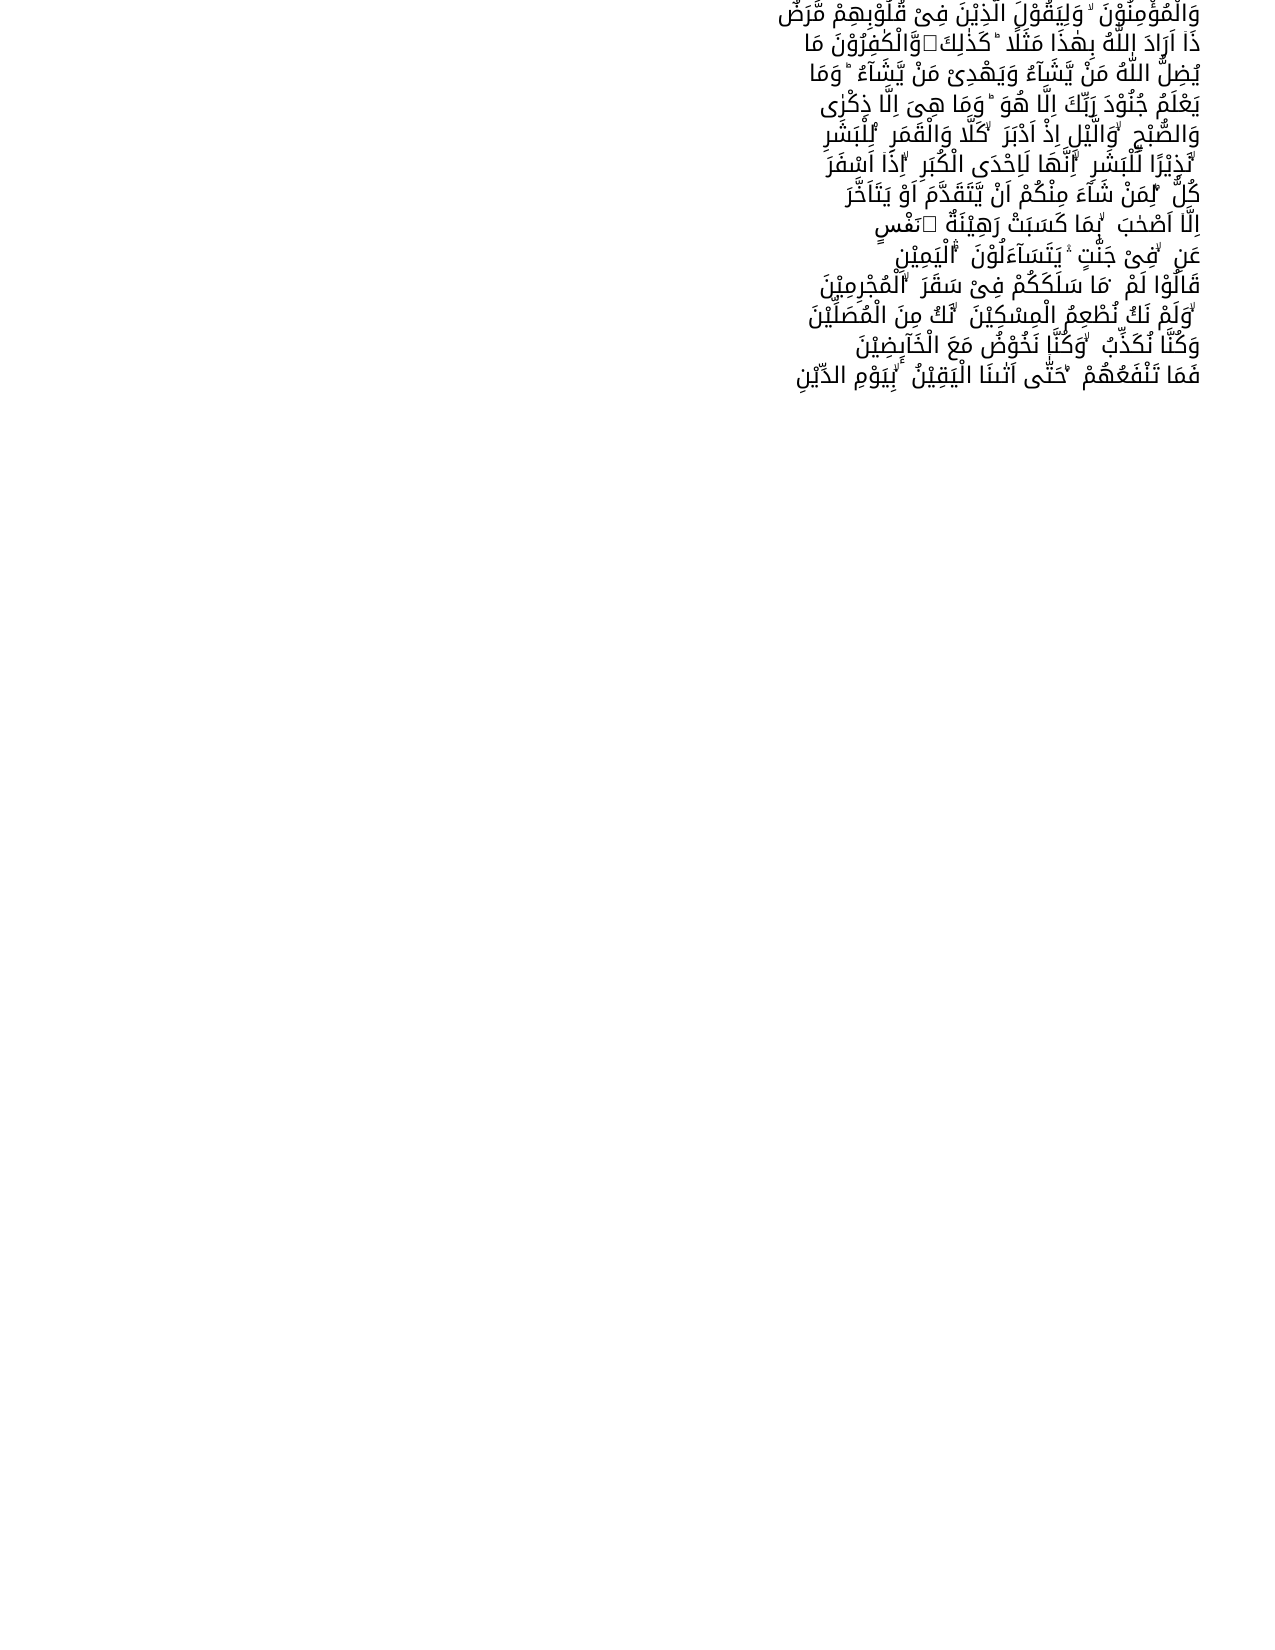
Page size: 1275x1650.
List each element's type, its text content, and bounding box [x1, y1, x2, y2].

text الْمُجْرِمِیْنَ ۟ۙ مَا سَلَكَكُمْ فِیْ سَقَرَ ۟ قَالُوْا لَمْ [75, 272, 1200, 298]
text لِلْبَشَرِ ۟۠ كَلَّا وَالْقَمَرِ ۟ۙ وَالَّیْلِ اِذْ اَدْبَرَ ۟ۙ وَالصُّبْحِ [75, 121, 1200, 147]
text الْیَمِیْنِ ۟ؕۛ فِیْ جَنّٰتٍ ۛ۫ یَتَسَآءَلُوْنَ ۟ۙ عَنِ [75, 242, 1200, 268]
text یَعْلَمُ جُنُوْدَ رَبِّكَ اِلَّا هُوَ ؕ وَمَا هِیَ اِلَّا ذِكْرٰی [75, 91, 1200, 117]
text وَكُنَّا نَخُوْضُ مَعَ الْخَآىِٕضِیْنَ ۟ۙ وَكُنَّا نُكَذِّبُ [75, 332, 1200, 359]
text بِیَوْمِ الدِّیْنِ ۟ۙ حَتّٰۤی اَتٰىنَا الْیَقِیْنُ ۟ؕ فَمَا تَنْفَعُهُمْ [75, 362, 1200, 389]
text یُضِلُّ اللّٰهُ مَنْ یَّشَآءُ وَیَهْدِیْ مَنْ یَّشَآءُ ؕ وَمَا [75, 60, 1200, 87]
text نَفْسٍ بِمَا كَسَبَتْ رَهِیْنَةٌ ۟ۙ اِلَّاۤ اَصْحٰبَ [75, 211, 1200, 238]
text اِذَاۤ اَسْفَرَ ۟ۙ اِنَّهَا لَاِحْدَی الْكُبَرِ ۟ۙ نَذِیْرًا لِّلْبَشَرِ ۟ۙ [75, 151, 1200, 177]
text وَالْمُؤْمِنُوْنَ ۙ وَلِیَقُوْلَ الَّذِیْنَ فِیْ قُلُوْبِهِمْ مَّرَضٌ [75, 0, 1200, 26]
text نَكُ مِنَ الْمُصَلِّیْنَ ۟ۙ وَلَمْ نَكُ نُطْعِمُ الْمِسْكِیْنَ ۟ۙ [75, 302, 1200, 328]
text لِمَنْ شَآءَ مِنْكُمْ اَنْ یَّتَقَدَّمَ اَوْ یَتَاَخَّرَ ۟ؕ كُلُّ [75, 181, 1200, 208]
text وَّالْكٰفِرُوْنَ مَاذَاۤ اَرَادَ اللّٰهُ بِهٰذَا مَثَلًا ؕ كَذٰلِكَ [75, 30, 1200, 57]
